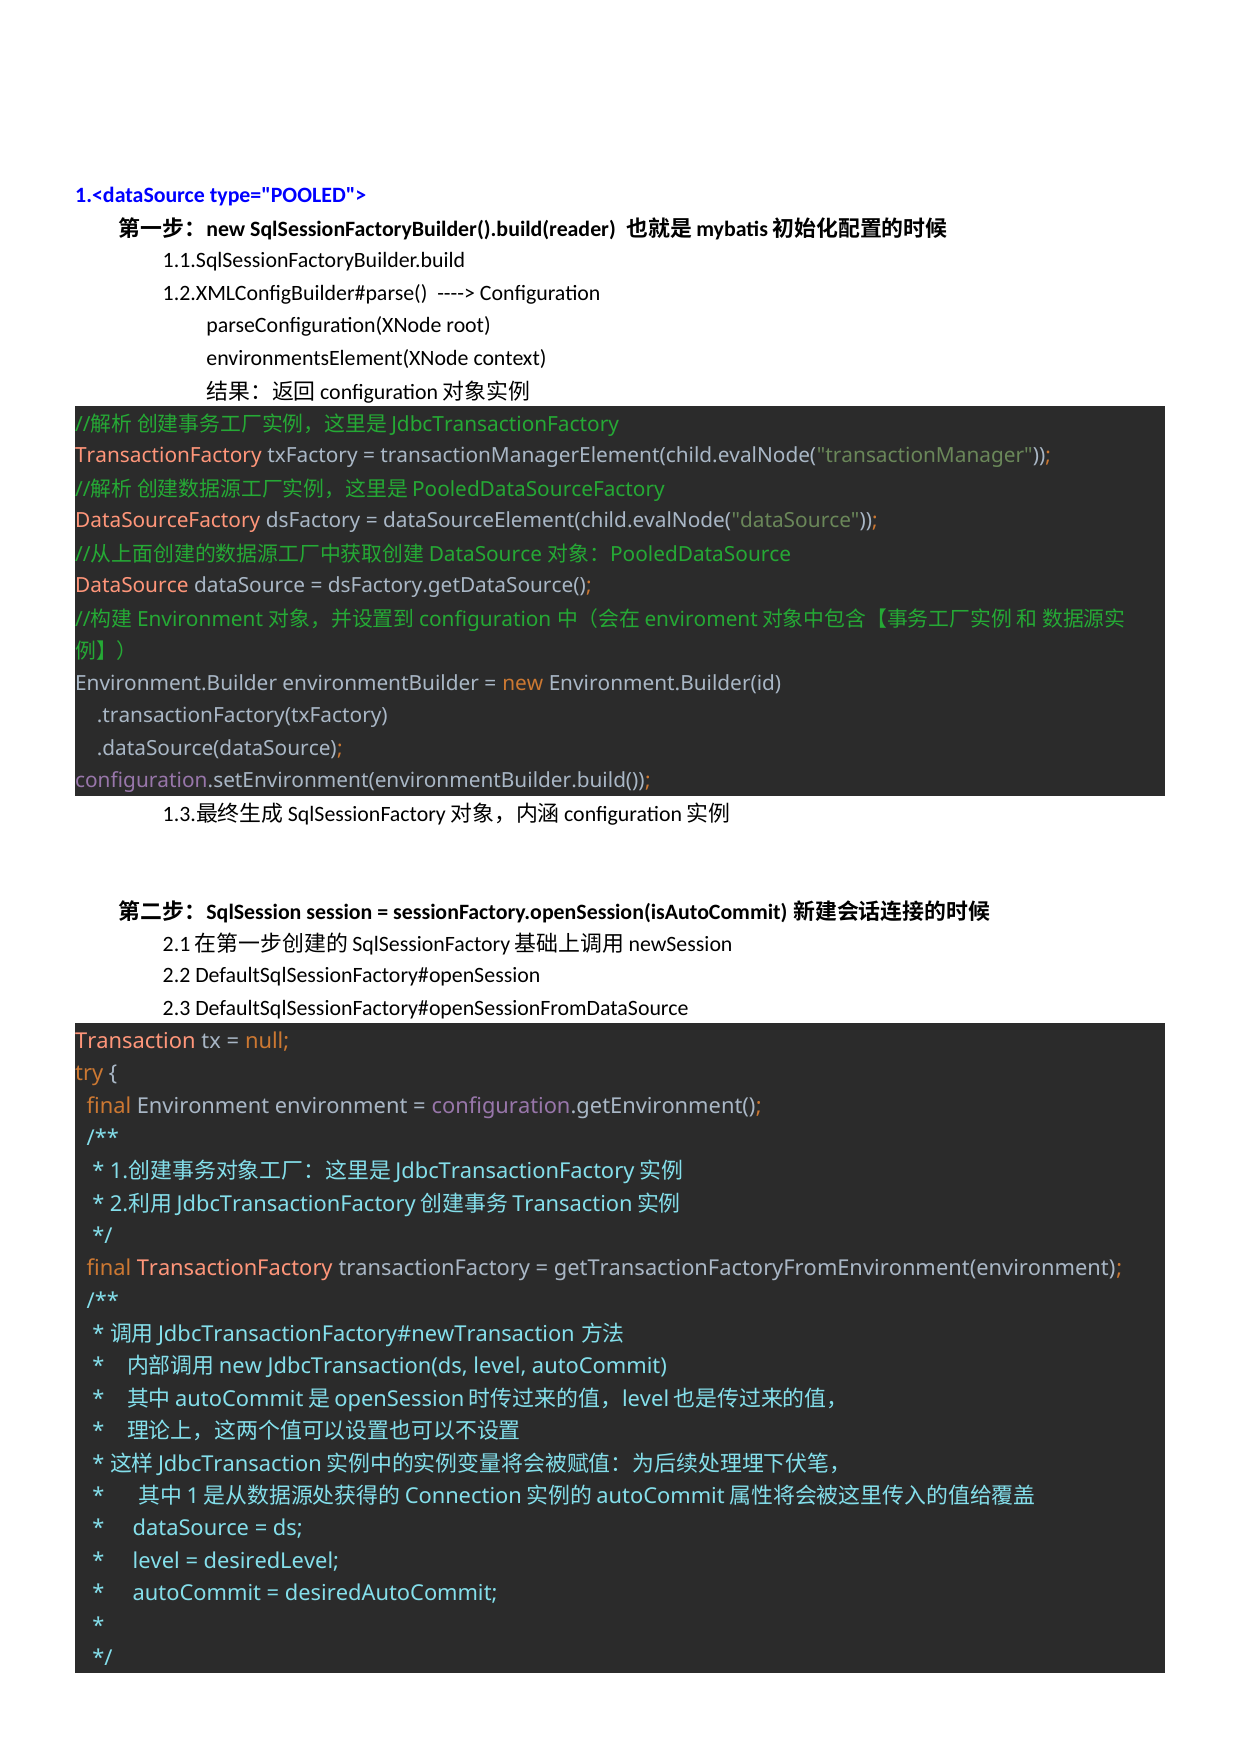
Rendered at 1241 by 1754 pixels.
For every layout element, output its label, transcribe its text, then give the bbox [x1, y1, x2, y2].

text 第二步：SqlSession session = sessionFactory.openSession(isAutoCommit) 新建会话连接的时候 [75, 893, 1165, 926]
text 1.1.SqlSessionFactoryBuilder.build [119, 243, 1165, 276]
text 1.<dataSource type="POOLED"> [75, 178, 1165, 211]
text 2.3 DefaultSqlSessionFactory#openSessionFromDataSource [119, 991, 1165, 1023]
text 1.3.最终生成SqlSessionFactory对象，内涵configuration实例 [119, 796, 1165, 828]
text 结果：返回configuration对象实例 [162, 373, 1165, 406]
text environmentsElement(XNode context) [162, 341, 1165, 373]
text 2.1在第一步创建的SqlSessionFactory基础上调用newSession [119, 926, 1165, 958]
text parseConfiguration(XNode root) [162, 308, 1165, 341]
text //解析 创建事务工厂实例，这里是JdbcTransactionFactory TransactionFactory txFactory = transactionManagerElement(child.evalNode("transactionManager")); //解析 创建数据源工厂实例，这里是PooledDataSourceFactory DataSourceFactory dsFactory = dataSourceElement(child.evalNode("dataSource")); //从上面创建的数据源工厂中获取创建 DataSource 对象：PooledDataSource DataSource dataSource = dsFactory.getDataSource(); //构建 Environment 对象，并设置到 configuration 中（会在enviroment对象中包含【事务工厂实例 和 数据源实例】） Environment.Builder environmentBuilder = new Environment.Builder(id) .transactionFactory(txFactory) .dataSource(dataSource); configuration.setEnvironment(environmentBuilder.build()); [75, 406, 1165, 796]
text 1.2.XMLConfigBuilder#parse() ----> Configuration [119, 276, 1165, 308]
text 2.2 DefaultSqlSessionFactory#openSession [119, 958, 1165, 991]
text 第一步：new SqlSessionFactoryBuilder().build(reader) 也就是mybatis初始化配置的时候 [75, 211, 1165, 243]
